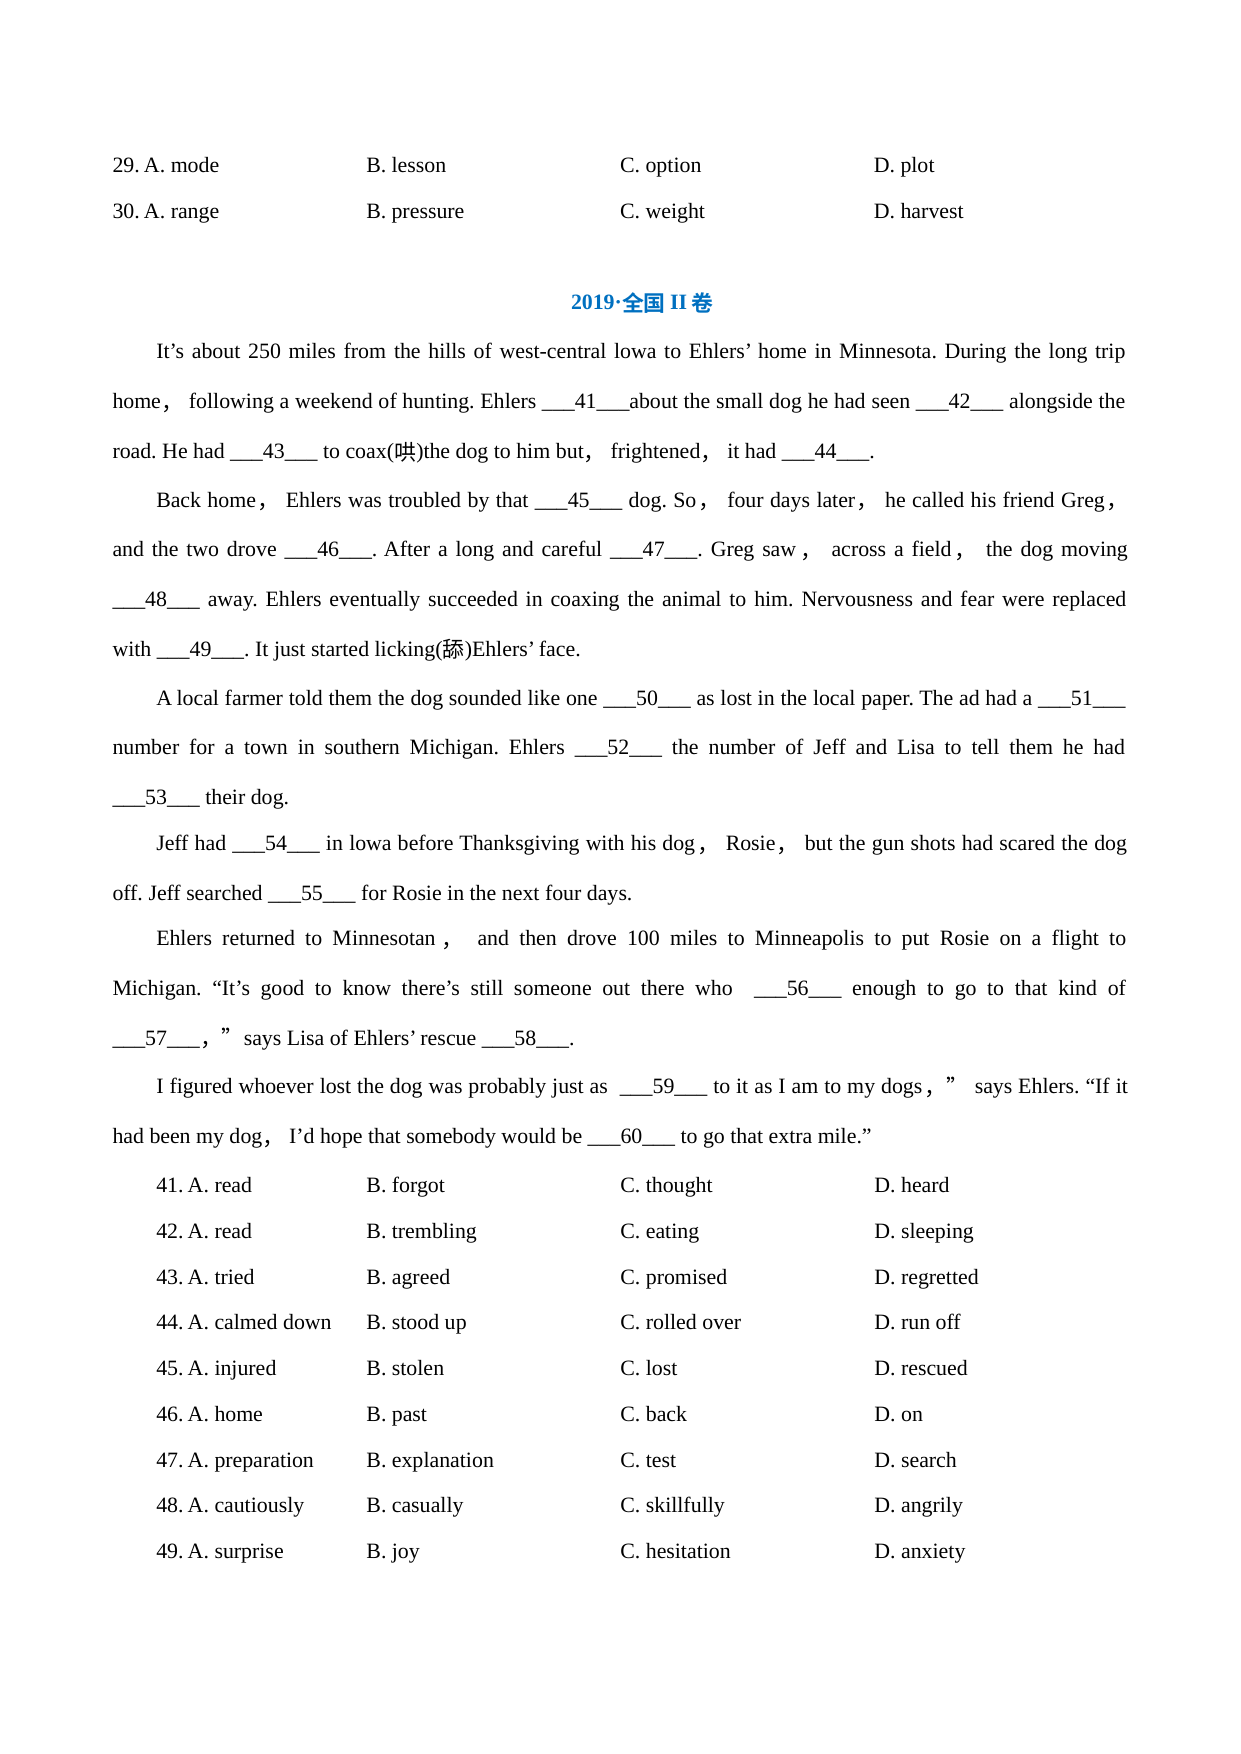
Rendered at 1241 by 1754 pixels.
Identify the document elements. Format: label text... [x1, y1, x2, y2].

text 41. A. read B. forgot C. thought D. heard [112, 1168, 1128, 1201]
text 46. A. home B. past C. back D. on [112, 1397, 1128, 1430]
text Jeff had ___54___ in lowa before Thanksgiving with his dog， Rosie， but the gun shots had scared the dog off. Jeff searched ___55___ for Rosie in the next four days. [112, 826, 1128, 909]
text Back home， Ehlers was troubled by that ___45___ dog. So， four days later， he called his friend Greg， and the two drove ___46___. After a long and careful ___47___. Greg saw， across a field， the dog moving ___48___ away. Ehlers eventually succeeded in coaxing the animal to him. Nervousness and fear were replaced with ___49___. It just started licking(舔)Ehlers’ face. [112, 483, 1128, 665]
text 2019·全国II卷 [156, 285, 1128, 318]
text 47. A. preparation B. explanation C. test D. search [112, 1443, 1128, 1476]
text I figured whoever lost the dog was probably just as ___59___ to it as I am to my dogs，” says Ehlers. “If it had been my dog， I’d hope that somebody would be ___60___ to go that extra mile.” [112, 1069, 1128, 1152]
text It’s about 250 miles from the hills of west-central lowa to Ehlers’ home in Minnesota. During the long trip home， following a weekend of hunting. Ehlers ___41___about the small dog he had seen ___42___ alongside the road. He had ___43___ to coax(哄)the dog to him but， frightened， it had ___44___. [112, 334, 1128, 467]
text 43. A. tried B. agreed C. promised D. regretted [112, 1260, 1128, 1293]
text 29. A. mode B. lesson C. option D. plot [112, 148, 1128, 181]
text 45. A. injured B. stolen C. lost D. rescued [112, 1351, 1128, 1384]
text 48. A. cautiously B. casually C. skillfully D. angrily [112, 1488, 1128, 1521]
text Ehlers returned to Minnesotan， and then drove 100 miles to Minneapolis to put Rosie on a flight to Michigan. “It’s good to know there’s still someone out there who ___56___ enough to go to that kind of ___57___，”says Lisa of Ehlers’ rescue ___58___. [112, 921, 1128, 1054]
text 49. A. surprise B. joy C. hesitation D. anxiety [112, 1534, 1128, 1567]
text A local farmer told them the dog sounded like one ___50___ as lost in the local paper. The ad had a ___51___ number for a town in southern Michigan. Ehlers ___52___ the number of Jeff and Lisa to tell them he had ___53___ their dog. [112, 681, 1128, 813]
text 30. A. range B. pressure C. weight D. harvest [112, 194, 1128, 227]
text 44. A. calmed down B. stood up C. rolled over D. run off [112, 1305, 1128, 1338]
text 42. A. read B. trembling C. eating D. sleeping [112, 1214, 1128, 1247]
